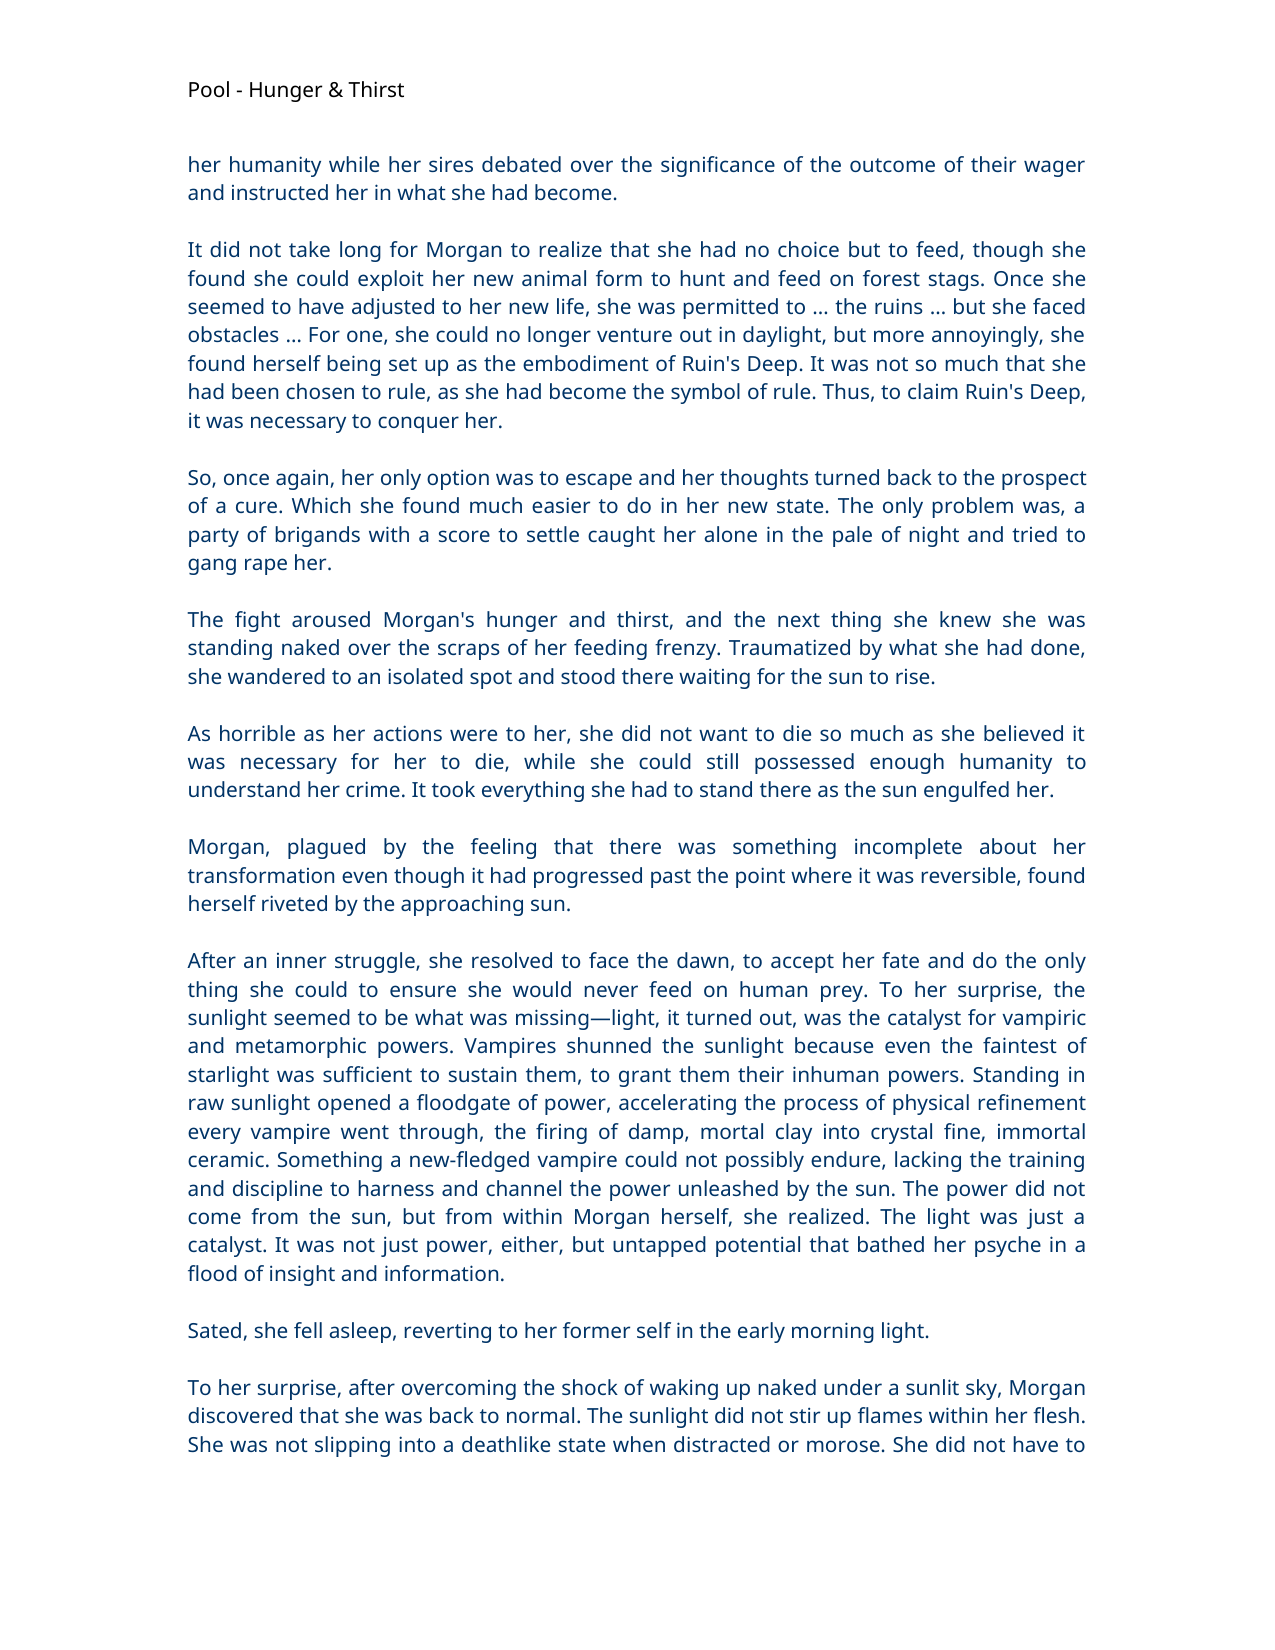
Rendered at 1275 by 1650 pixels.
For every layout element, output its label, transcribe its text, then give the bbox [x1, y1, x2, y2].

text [187, 1373, 1087, 1458]
text After an inner struggle, she resolved to face the dawn, to accept her fate and do the only thing she could to ensure she would never feed on human prey. To her surprise, the sunlight seemed to be what was missing—light, it turned out, was the catalyst for vampiric and metamorphic powers. Vampires shunned the sunlight because even the faintest of starlight was sufficient to sustain them, to grant them their inhuman powers. Standing in raw sunlight opened a floodgate of power, accelerating the process of physical refinement every vampire went through, the firing of damp, mortal clay into crystal fine, immortal ceramic. Something a new-fledged vampire could not possibly endure, lacking the training and discipline to harness and channel the power unleashed by the sun. The power did not come from the sun, but from within Morgan herself, she realized. The light was just a catalyst. It was not just power, either, but untapped potential that bathed her psyche in a flood of insight and information. [187, 946, 1087, 1287]
text Sated, she fell asleep, reverting to her former self in the early morning light. [187, 1316, 1087, 1344]
text As horrible as her actions were to her, she did not want to die so much as she believed it was necessary for her to die, while she could still possessed enough humanity to understand her crime. It took everything she had to stand there as the sun engulfed her. [187, 719, 1087, 804]
text It did not take long for Morgan to realize that she had no choice but to feed, though she found she could exploit her new animal form to hunt and feed on forest stags. Once she seemed to have adjusted to her new life, she was permitted to … the ruins … but she faced obstacles … For one, she could no longer venture out in daylight, but more annoyingly, she found herself being set up as the embodiment of Ruin's Deep. It was not so much that she had been chosen to rule, as she had become the symbol of rule. Thus, to claim Ruin's Deep, it was necessary to conquer her. [187, 235, 1087, 434]
text The fight aroused Morgan's hunger and thirst, and the next thing she knew she was standing naked over the scraps of her feeding frenzy. Traumatized by what she had done, she wandered to an isolated spot and stood there waiting for the sun to rise. [187, 605, 1087, 690]
text So, once again, her only option was to escape and her thoughts turned back to the prospect of a cure. Which she found much easier to do in her new state. The only problem was, a party of brigands with a score to settle caught her alone in the pale of night and tried to gang rape her. [187, 463, 1087, 577]
text Morgan, plagued by the feeling that there was something incomplete about her transformation even though it had progressed past the point where it was reversible, found herself riveted by the approaching sun. [187, 832, 1087, 918]
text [187, 150, 1087, 207]
